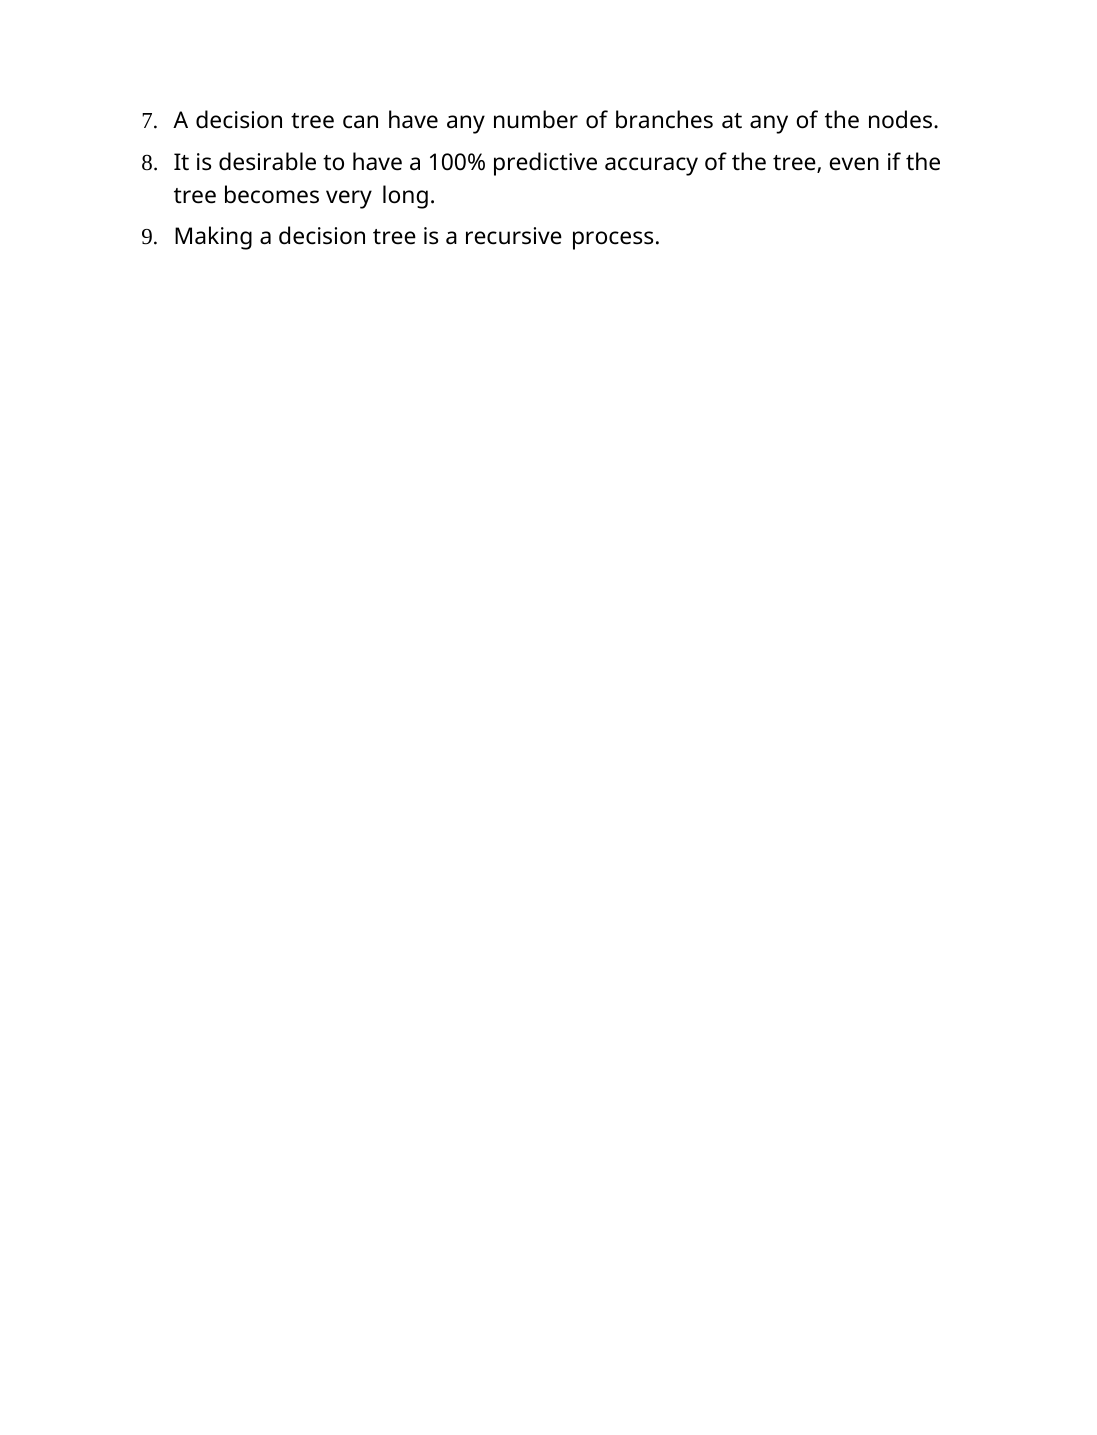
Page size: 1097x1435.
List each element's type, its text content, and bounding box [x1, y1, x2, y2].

list Making a decision tree is a recursive process. [141, 220, 1097, 251]
list A decision tree can have any number of branches at any of the nodes. [141, 104, 1097, 135]
list It is desirable to have a 100% predictive accuracy of the tree, even if the tree becomes very long. [141, 146, 974, 210]
